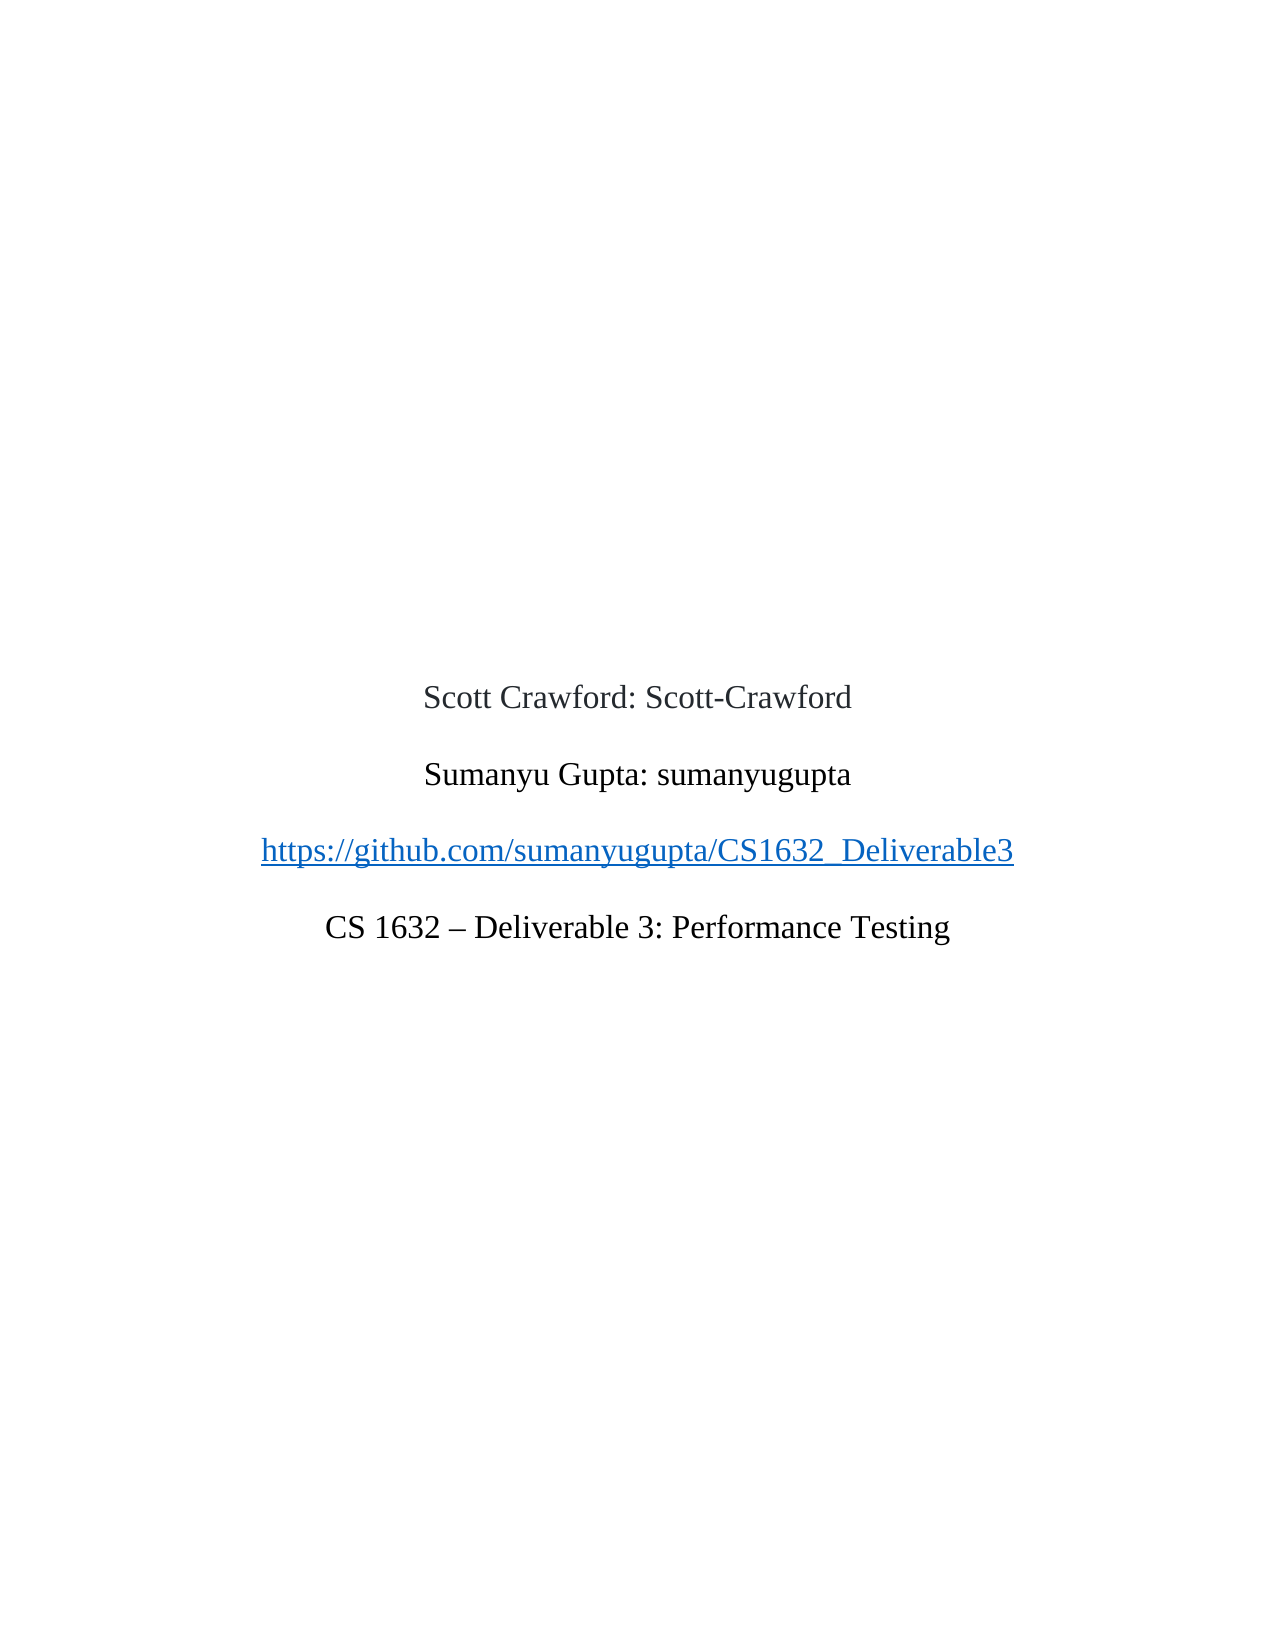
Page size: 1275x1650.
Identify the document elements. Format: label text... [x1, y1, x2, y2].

text Sumanyu Gupta: sumanyugupta [150, 754, 1125, 792]
text Scott Crawford: Scott-Crawford [150, 610, 1125, 715]
text https://github.com/sumanyugupta/CS1632_Deliverable3 [150, 830, 1125, 869]
text CS 1632 – Deliverable 3: Performance Testing [150, 907, 1125, 945]
